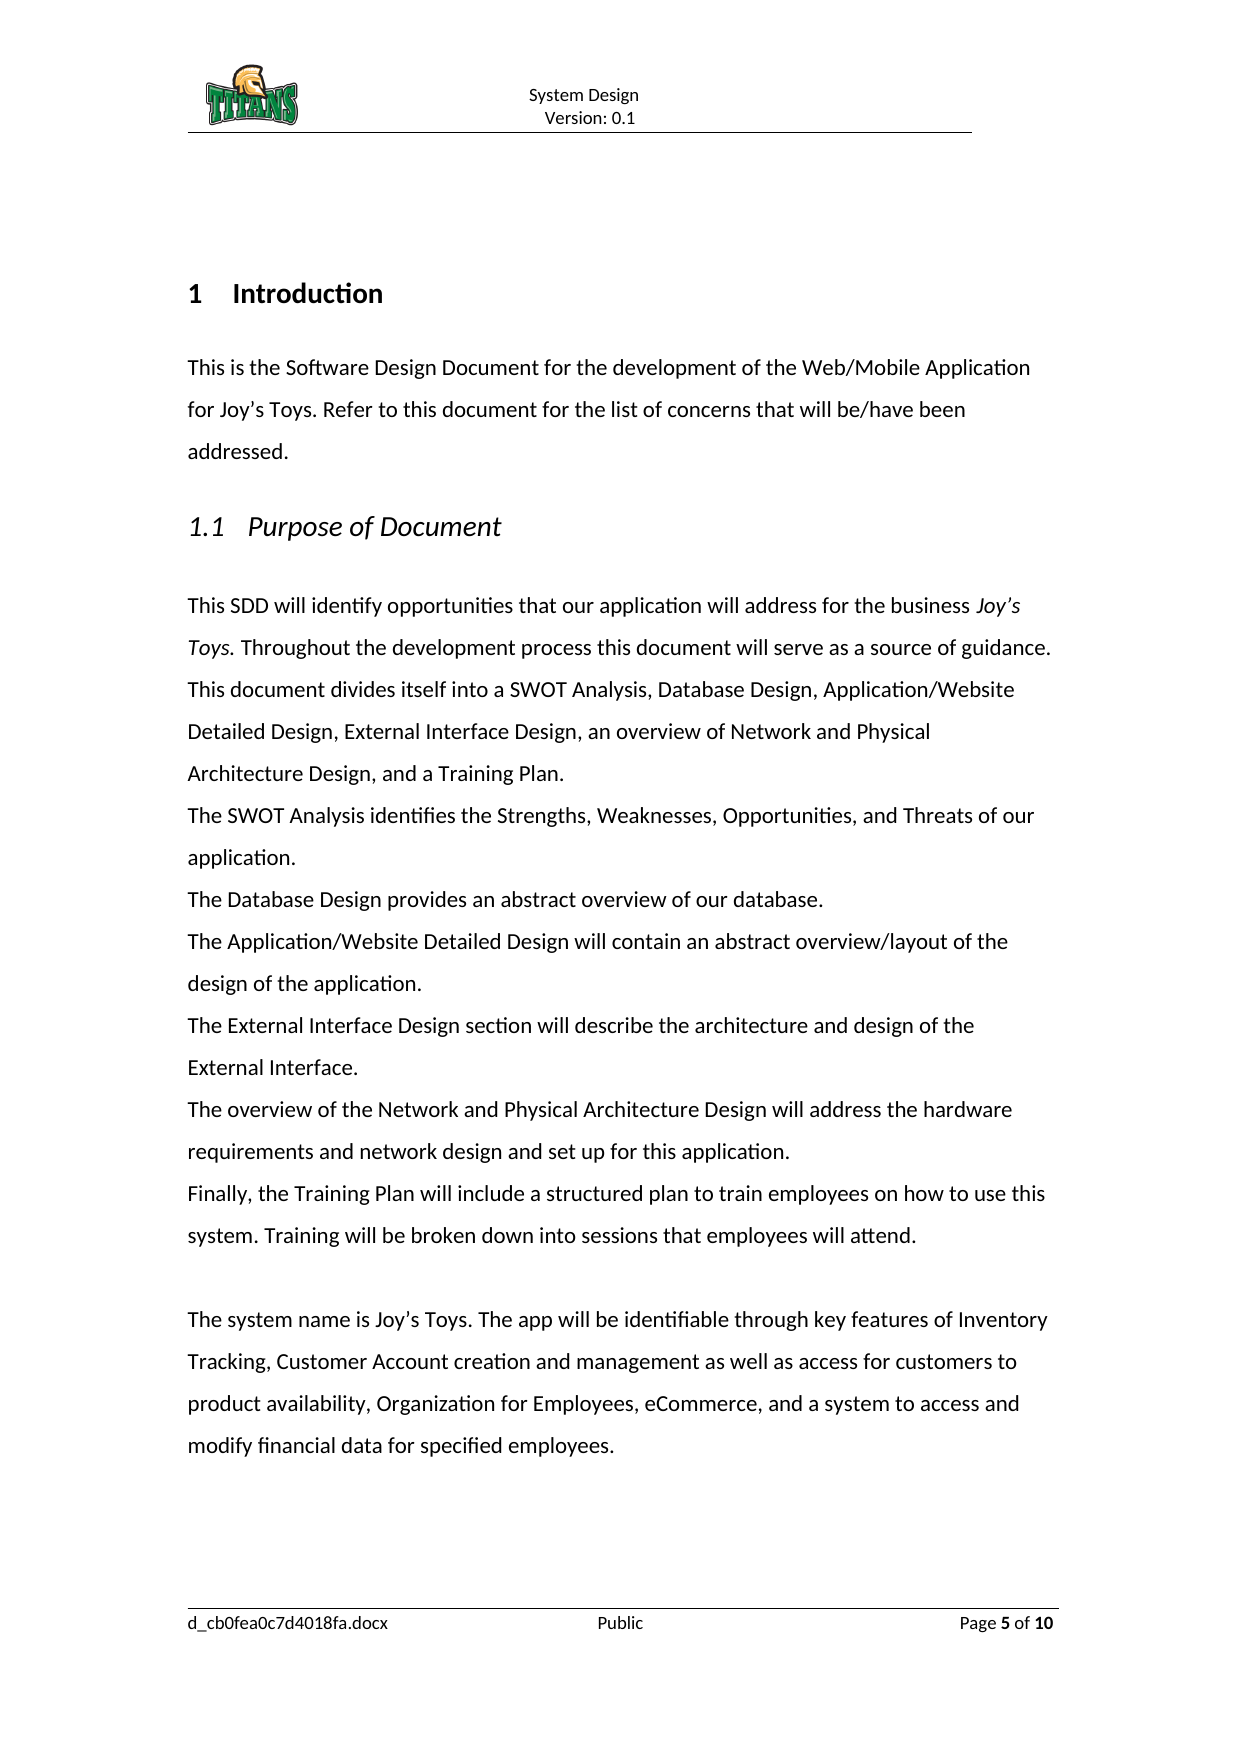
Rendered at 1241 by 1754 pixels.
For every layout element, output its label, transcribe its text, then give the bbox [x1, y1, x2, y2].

text The Application/Website Detailed Design will contain an abstract overview/layout of the design of the application. [187, 927, 1053, 997]
subtitle Purpose of Document [187, 508, 1053, 544]
text This is the Software Design Document for the development of the Web/Mobile Application for Joy’s Toys. Refer to this document for the list of concerns that will be/have been addressed. [187, 353, 1053, 465]
text The External Interface Design section will describe the architecture and design of the External Interface. [187, 1011, 1053, 1081]
text This SDD will identify opportunities that our application will address for the business Joy’s Toys. Throughout the development process this document will serve as a source of guidance. This document divides itself into a SWOT Analysis, Database Design, Application/Website Detailed Design, External Interface Design, an overview of Network and Physical Architecture Design, and a Training Plan. [187, 591, 1053, 787]
subtitle Introduction [187, 275, 1053, 311]
text The Database Design provides an abstract overview of our database. [187, 885, 1053, 913]
text The SWOT Analysis identifies the Strengths, Weaknesses, Opportunities, and Threats of our application. [187, 801, 1053, 871]
text The system name is Joy’s Toys. The app will be identifiable through key features of Inventory Tracking, Customer Account creation and management as well as access for customers to product availability, Organization for Employees, eCommerce, and a system to access and modify financial data for specified employees. [187, 1305, 1053, 1459]
picture [198, 60, 303, 132]
text Finally, the Training Plan will include a structured plan to train employees on how to use this system. Training will be broken down into sessions that employees will attend. [187, 1179, 1053, 1249]
text The overview of the Network and Physical Architecture Design will address the hardware requirements and network design and set up for this application. [187, 1095, 1053, 1165]
